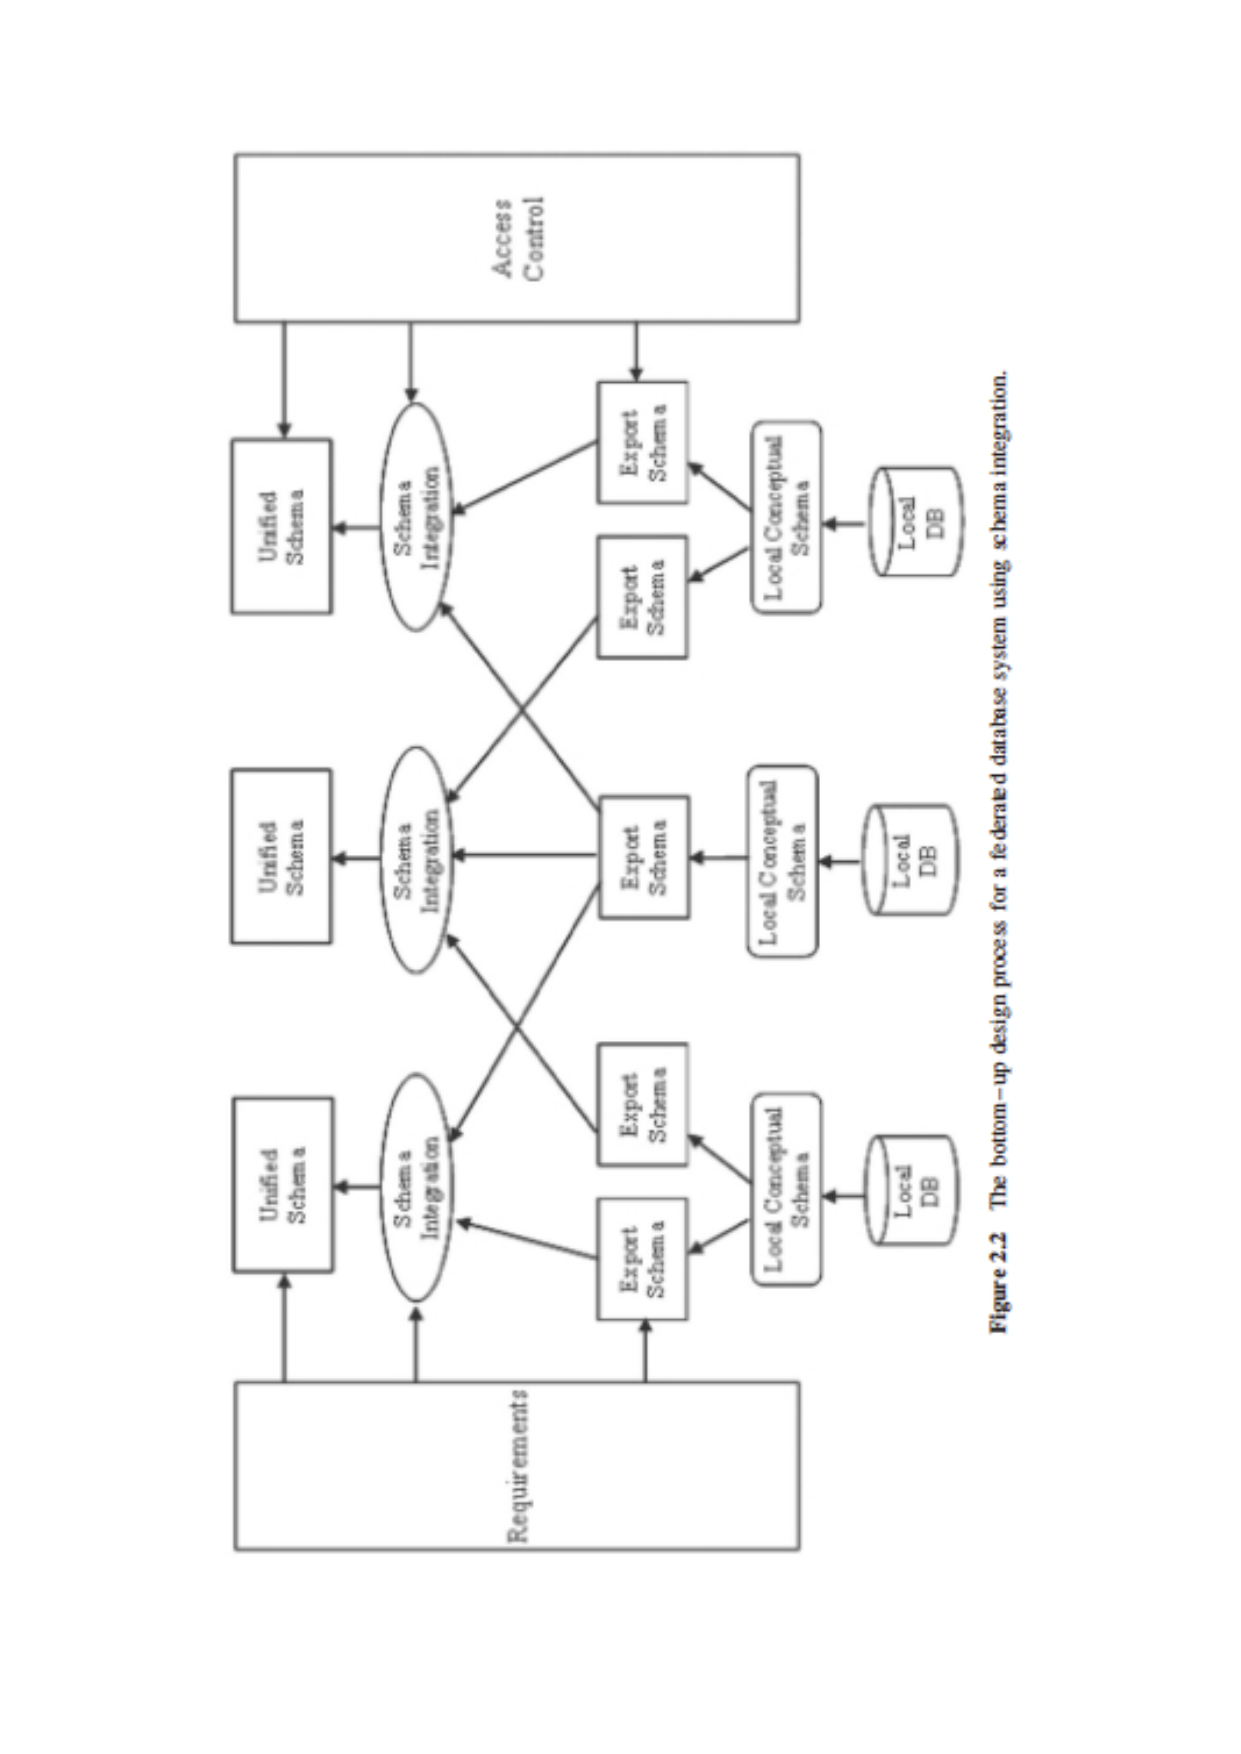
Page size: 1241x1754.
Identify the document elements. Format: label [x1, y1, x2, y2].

picture [220, 147, 1020, 1561]
